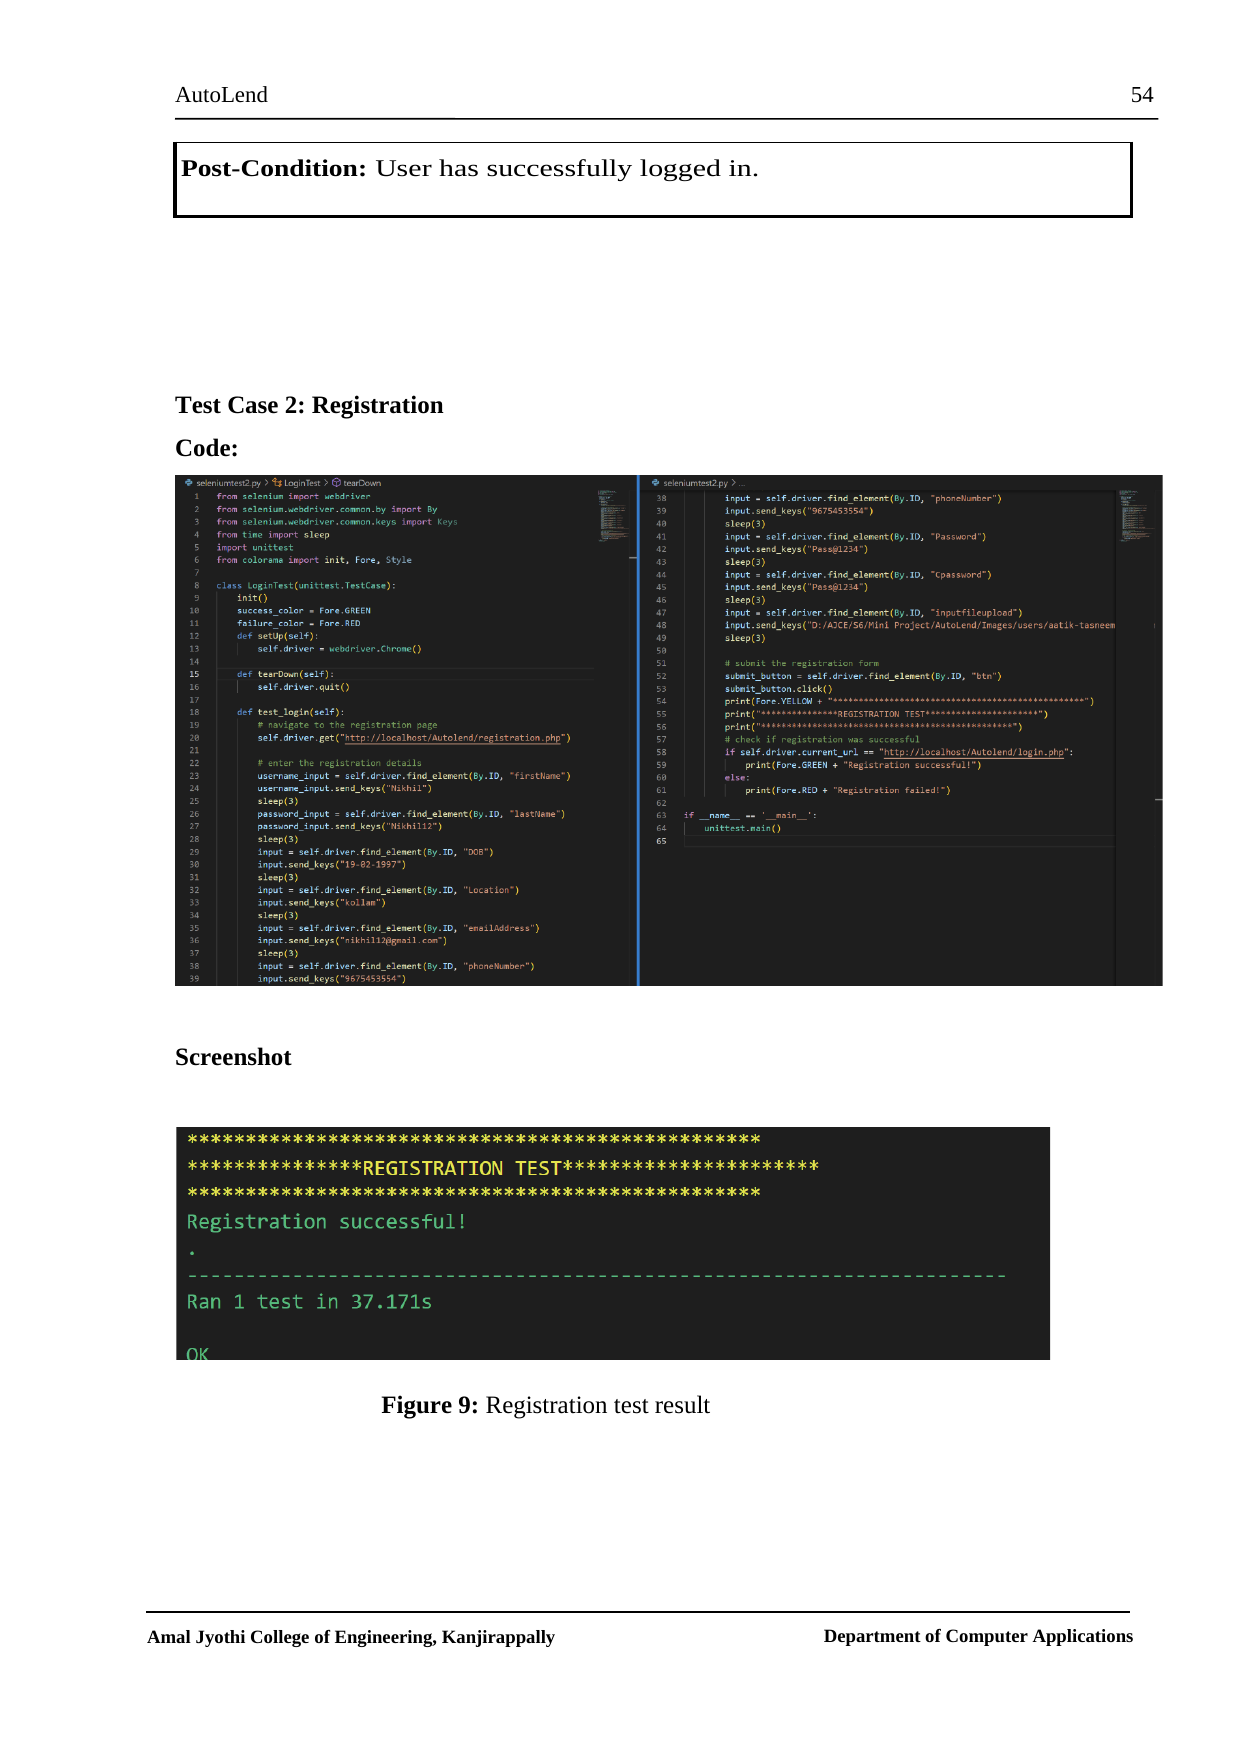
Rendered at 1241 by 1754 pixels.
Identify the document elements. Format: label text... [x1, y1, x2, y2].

picture [175, 475, 1163, 986]
text Test Case 2: Registration [175, 390, 1043, 419]
text Figure 9: Registration test result [175, 1360, 1043, 1419]
text Screenshot [175, 1042, 1043, 1071]
table_cell Post-Condition: User has successfully logged in. [177, 143, 1130, 215]
picture [175, 1127, 1049, 1360]
text Code: [175, 433, 1043, 475]
